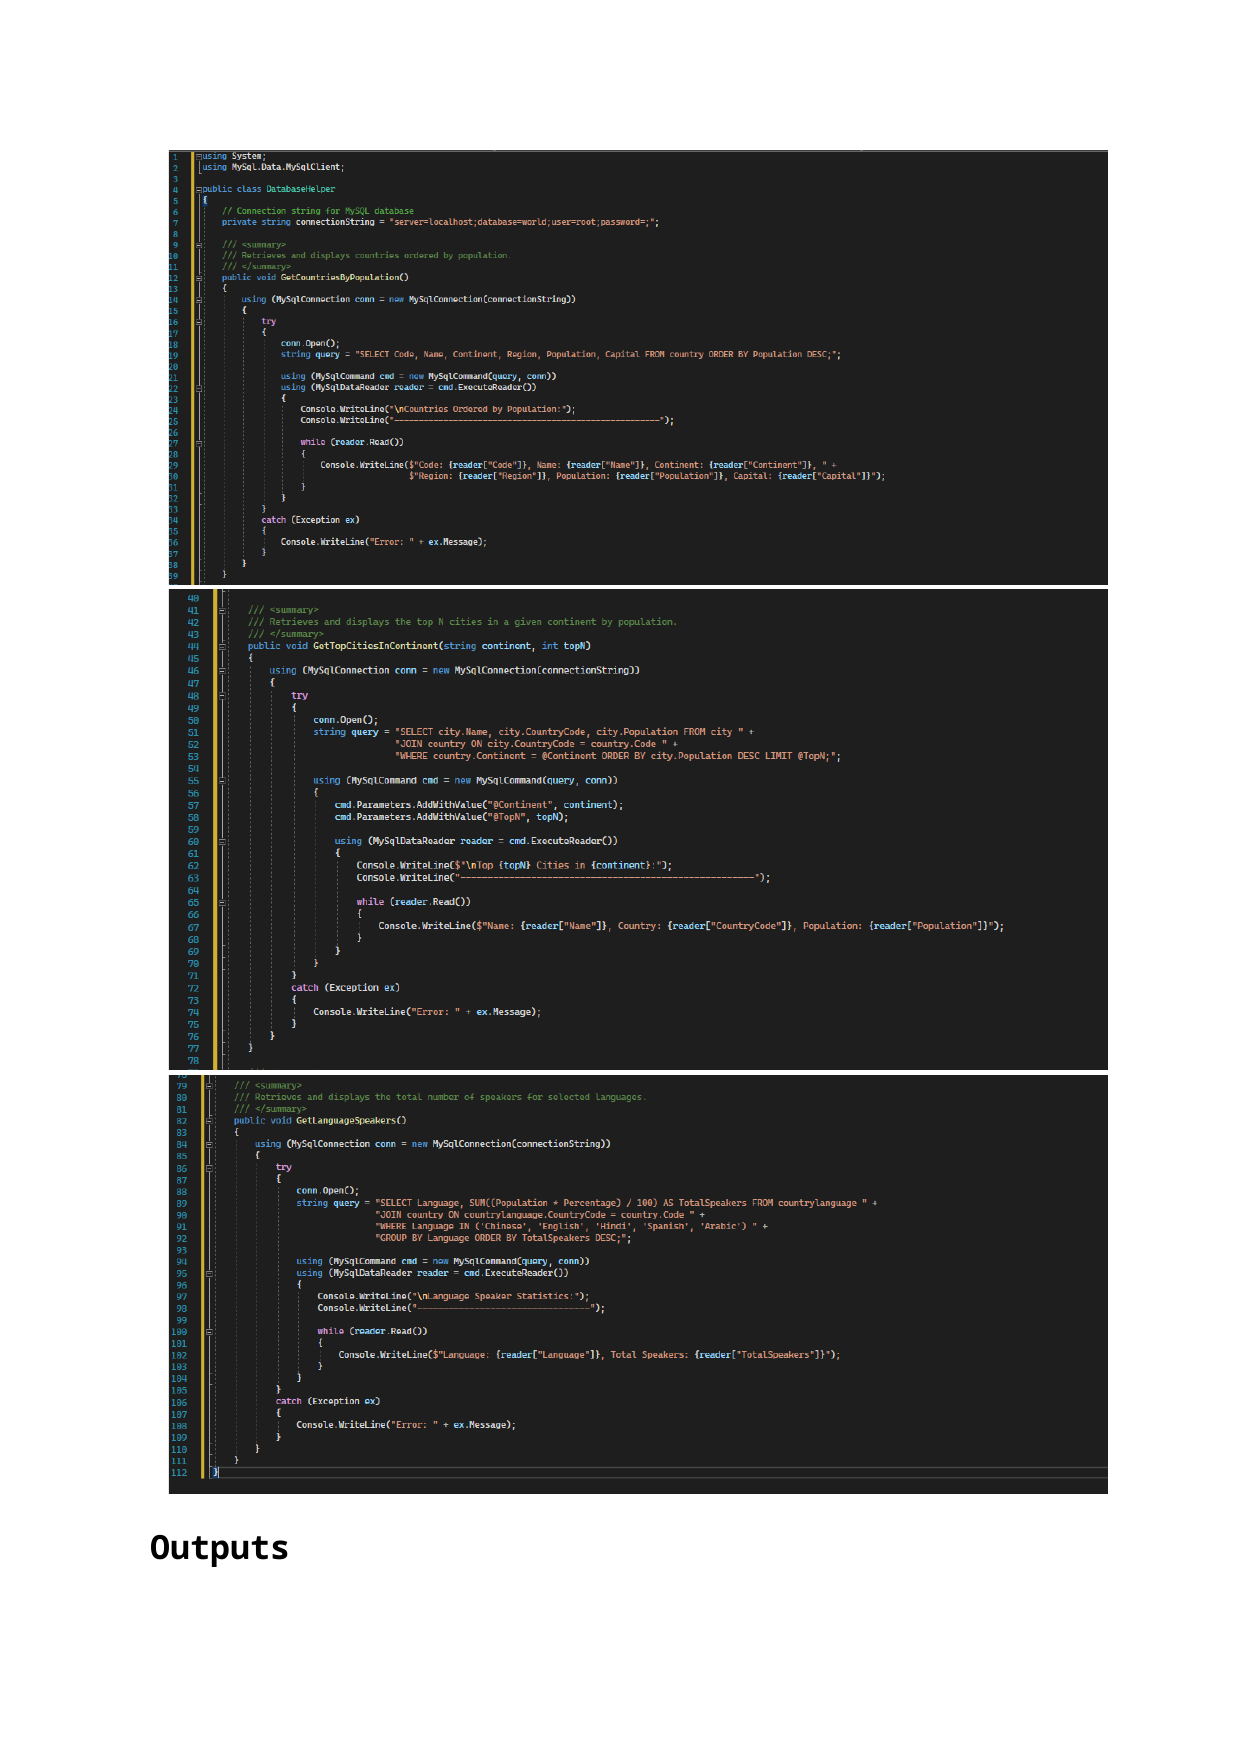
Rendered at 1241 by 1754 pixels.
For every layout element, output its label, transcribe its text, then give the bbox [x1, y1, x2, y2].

text Outputs [150, 1524, 1090, 1569]
